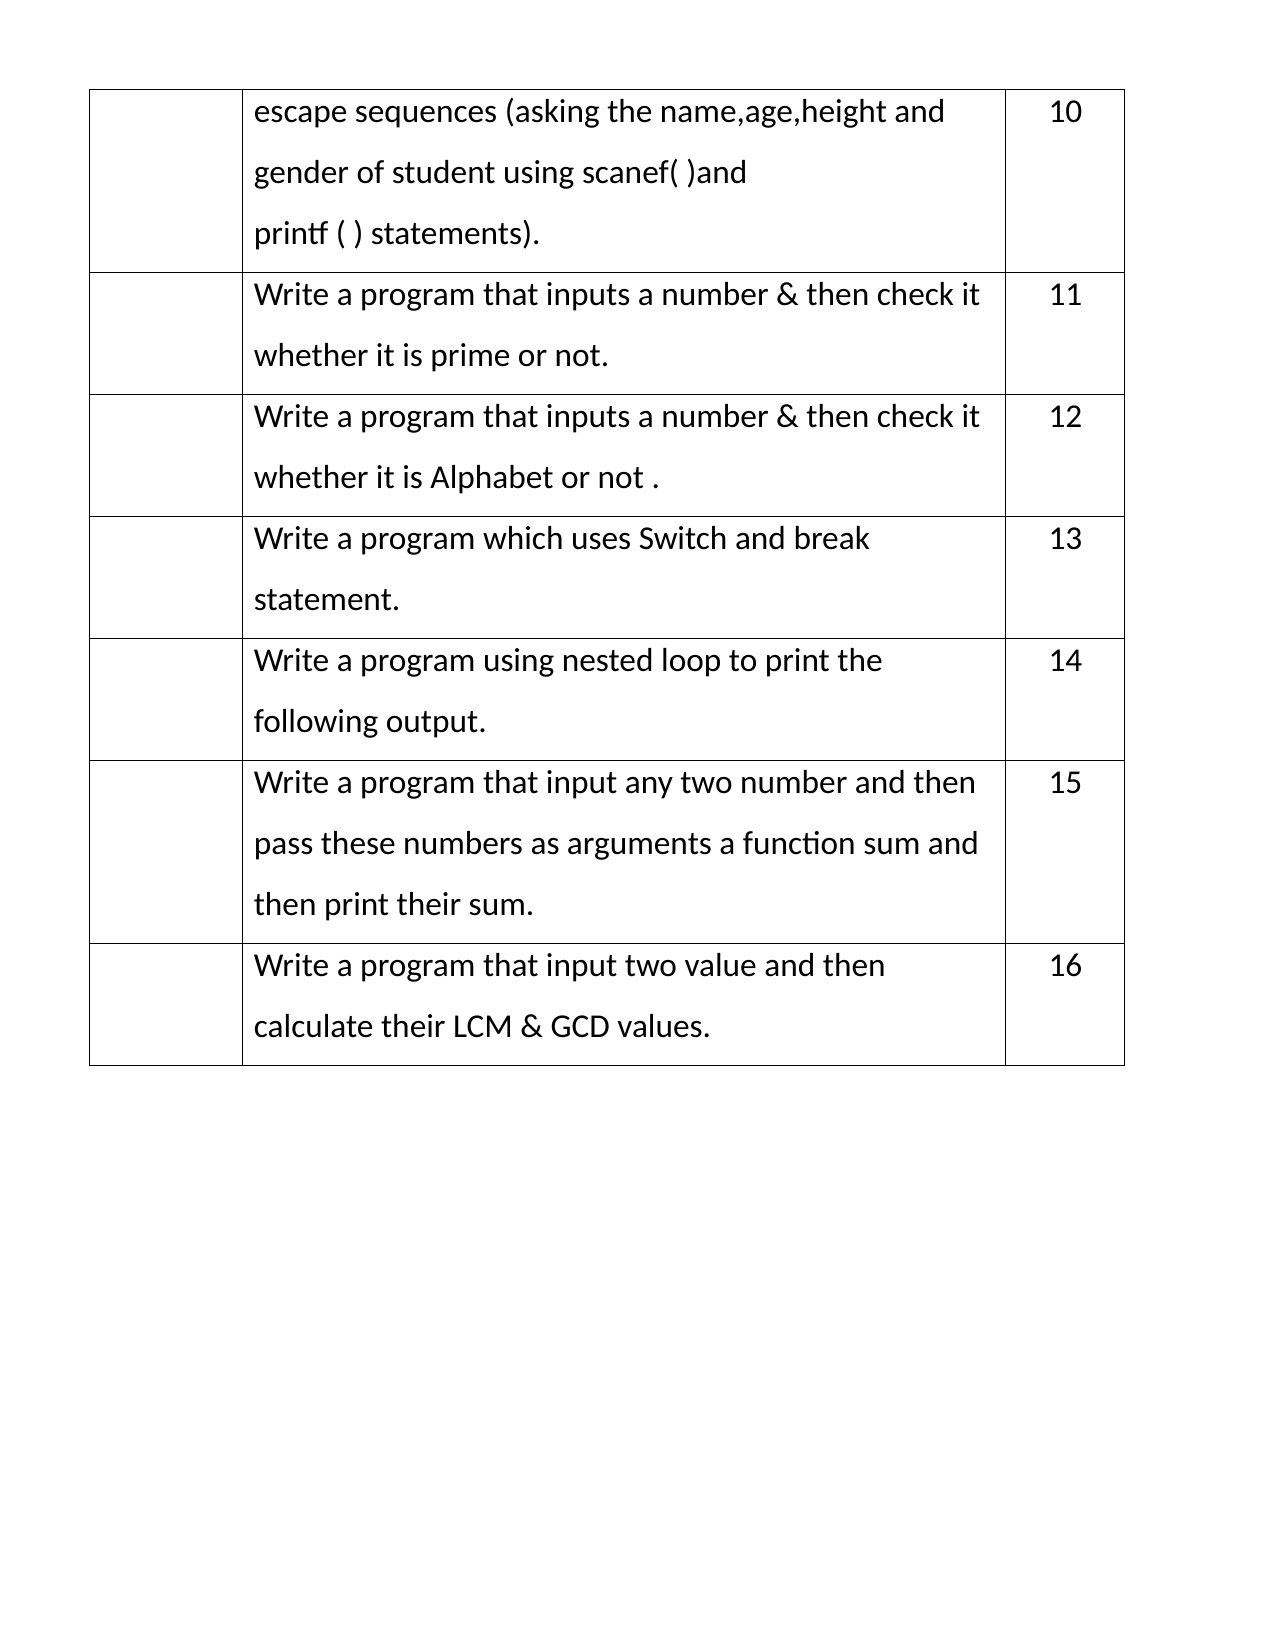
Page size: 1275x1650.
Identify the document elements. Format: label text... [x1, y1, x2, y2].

table_cell 15 [1006, 761, 1124, 943]
table_cell [90, 90, 242, 272]
table_cell 14 [1006, 639, 1124, 759]
table_cell 16 [1006, 944, 1124, 1064]
table_cell 10 [1006, 90, 1124, 272]
table_cell [90, 517, 242, 638]
table_cell Write a program using nested loop to print the following output. [243, 639, 1005, 759]
table_cell Write a program that input any two number and then pass these numbers as arguments a function sum and then print their sum. [243, 761, 1005, 943]
table_cell 13 [1006, 517, 1124, 638]
table_cell 12 [1006, 395, 1124, 516]
table_cell [90, 761, 242, 943]
table_cell Write a program that inputs a number & then check it whether it is prime or not. [243, 273, 1005, 394]
table_cell [90, 639, 242, 759]
table_cell Write a program that input two value and then calculate their LCM & GCD values. [243, 944, 1005, 1064]
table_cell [243, 90, 1005, 272]
table_cell [90, 944, 242, 1064]
table_cell 11 [1006, 273, 1124, 394]
table_cell Write a program that inputs a number & then check it whether it is Alphabet or not . [243, 395, 1005, 516]
table_cell Write a program which uses Switch and break statement. [243, 517, 1005, 638]
table_cell [90, 395, 242, 516]
table_cell [90, 273, 242, 394]
